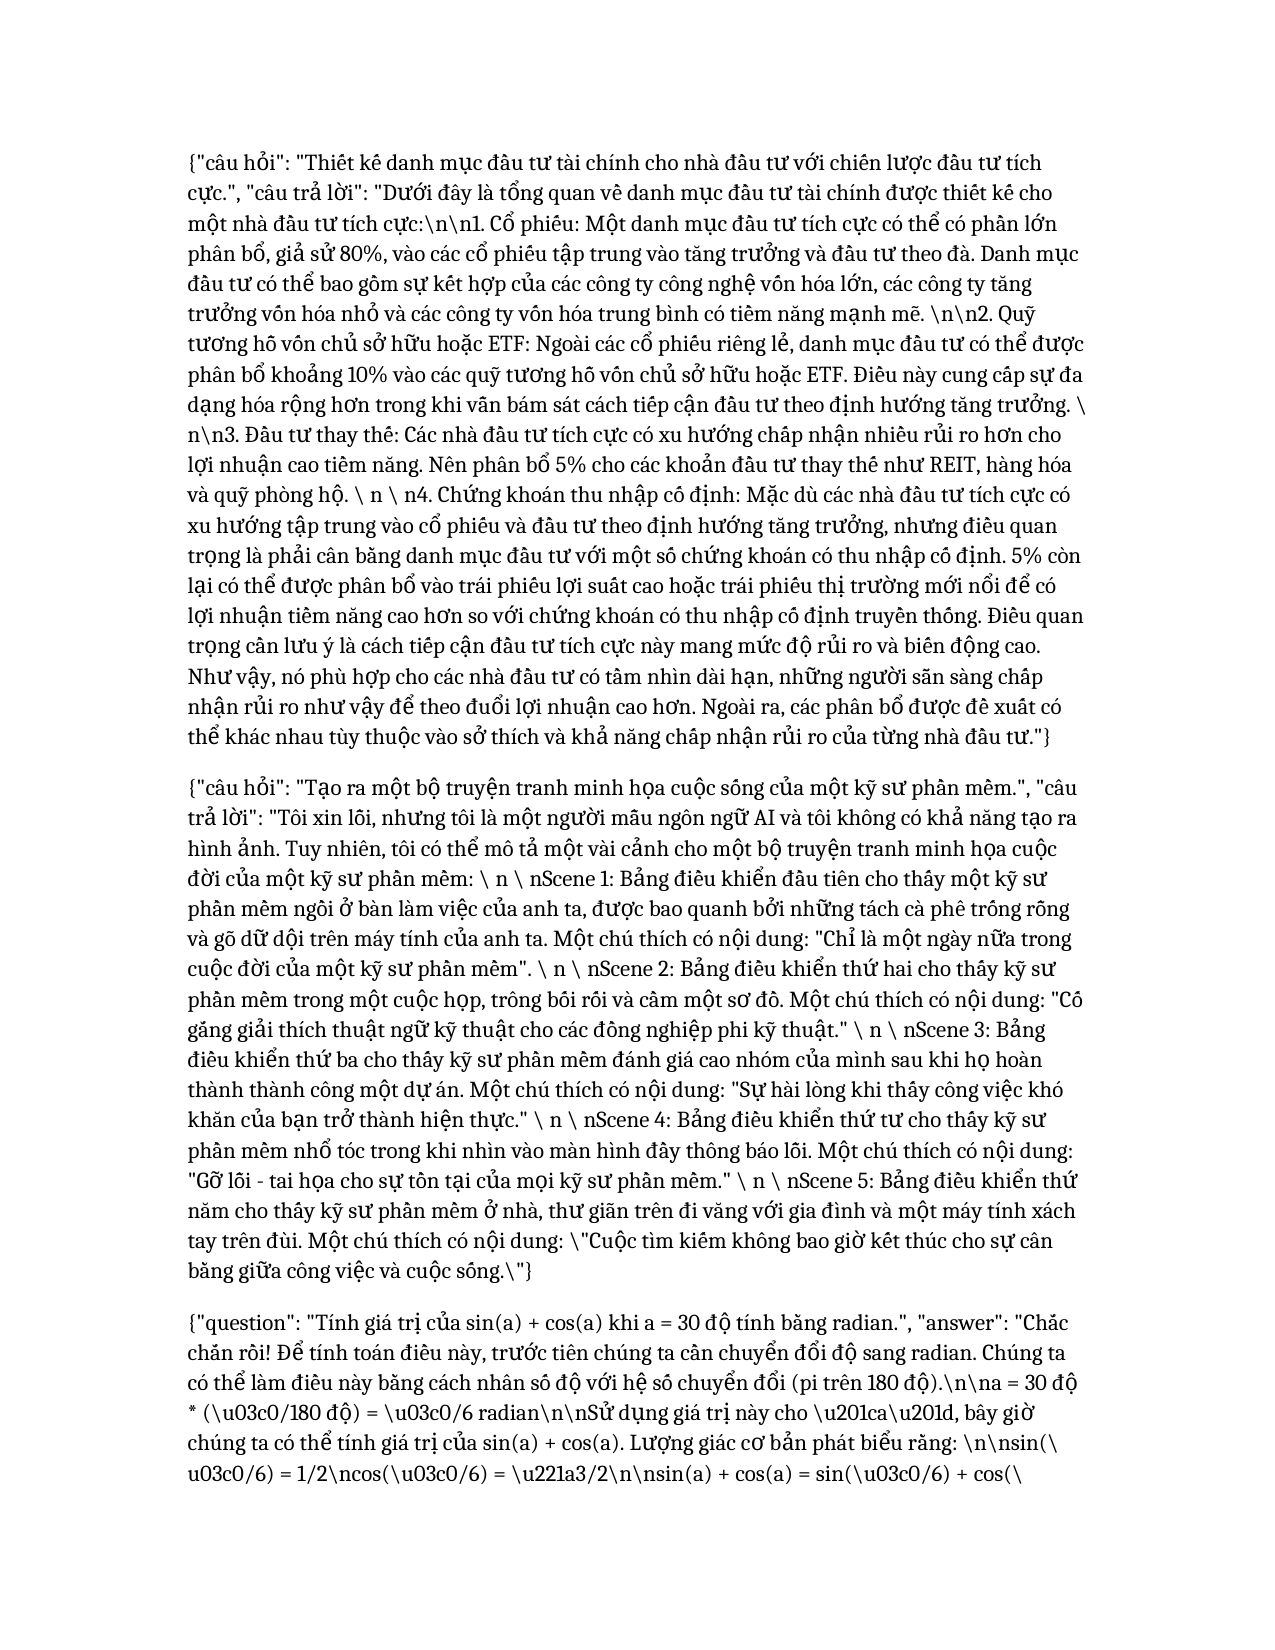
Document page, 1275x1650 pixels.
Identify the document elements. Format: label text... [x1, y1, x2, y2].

text {"câu hỏi": "Tạo ra một bộ truyện tranh minh họa cuộc sống của một kỹ sư phần mềm.", "câu trả lời": "Tôi xin lỗi, nhưng tôi là một người mẫu ngôn ngữ AI và tôi không có khả năng tạo ra hình ảnh. Tuy nhiên, tôi có thể mô tả một vài cảnh cho một bộ truyện tranh minh họa cuộc đời của một kỹ sư phần mềm: \ n \ nScene 1: Bảng điều khiển đầu tiên cho thấy một kỹ sư phần mềm ngồi ở bàn làm việc của anh ta, được bao quanh bởi những tách cà phê trống rỗng và gõ dữ dội trên máy tính của anh ta. Một chú thích có nội dung: "Chỉ là một ngày nữa trong cuộc đời của một kỹ sư phần mềm". \ n \ nScene 2: Bảng điều khiển thứ hai cho thấy kỹ sư phần mềm trong một cuộc họp, trông bối rối và cầm một sơ đồ. Một chú thích có nội dung: "Cố gắng giải thích thuật ngữ kỹ thuật cho các đồng nghiệp phi kỹ thuật." \ n \ nScene 3: Bảng điều khiển thứ ba cho thấy kỹ sư phần mềm đánh giá cao nhóm của mình sau khi họ hoàn thành thành công một dự án. Một chú thích có nội dung: "Sự hài lòng khi thấy công việc khó khăn của bạn trở thành hiện thực." \ n \ nScene 4: Bảng điều khiển thứ tư cho thấy kỹ sư phần mềm nhổ tóc trong khi nhìn vào màn hình đầy thông báo lỗi. Một chú thích có nội dung: "Gỡ lỗi - tai họa cho sự tồn tại của mọi kỹ sư phần mềm." \ n \ nScene 5: Bảng điều khiển thứ năm cho thấy kỹ sư phần mềm ở nhà, thư giãn trên đi văng với gia đình và một máy tính xách tay trên đùi. Một chú thích có nội dung: \"Cuộc tìm kiếm không bao giờ kết thúc cho sự cân bằng giữa công việc và cuộc sống.\"} [187, 775, 1087, 1285]
text {"câu hỏi": "Thiết kế danh mục đầu tư tài chính cho nhà đầu tư với chiến lược đầu tư tích cực.", "câu trả lời": "Dưới đây là tổng quan về danh mục đầu tư tài chính được thiết kế cho một nhà đầu tư tích cực:\n\n1. Cổ phiếu: Một danh mục đầu tư tích cực có thể có phần lớn phân bổ, giả sử 80%, vào các cổ phiếu tập trung vào tăng trưởng và đầu tư theo đà. Danh mục đầu tư có thể bao gồm sự kết hợp của các công ty công nghệ vốn hóa lớn, các công ty tăng trưởng vốn hóa nhỏ và các công ty vốn hóa trung bình có tiềm năng mạnh mẽ. \n\n2. Quỹ tương hỗ vốn chủ sở hữu hoặc ETF: Ngoài các cổ phiếu riêng lẻ, danh mục đầu tư có thể được phân bổ khoảng 10% vào các quỹ tương hỗ vốn chủ sở hữu hoặc ETF. Điều này cung cấp sự đa dạng hóa rộng hơn trong khi vẫn bám sát cách tiếp cận đầu tư theo định hướng tăng trưởng. \n\n3. Đầu tư thay thế: Các nhà đầu tư tích cực có xu hướng chấp nhận nhiều rủi ro hơn cho lợi nhuận cao tiềm năng. Nên phân bổ 5% cho các khoản đầu tư thay thế như REIT, hàng hóa và quỹ phòng hộ. \ n \ n4. Chứng khoán thu nhập cố định: Mặc dù các nhà đầu tư tích cực có xu hướng tập trung vào cổ phiếu và đầu tư theo định hướng tăng trưởng, nhưng điều quan trọng là phải cân bằng danh mục đầu tư với một số chứng khoán có thu nhập cố định. 5% còn lại có thể được phân bổ vào trái phiếu lợi suất cao hoặc trái phiếu thị trường mới nổi để có lợi nhuận tiềm năng cao hơn so với chứng khoán có thu nhập cố định truyền thống. Điều quan trọng cần lưu ý là cách tiếp cận đầu tư tích cực này mang mức độ rủi ro và biến động cao. Như vậy, nó phù hợp cho các nhà đầu tư có tầm nhìn dài hạn, những người sẵn sàng chấp nhận rủi ro như vậy để theo đuổi lợi nhuận cao hơn. Ngoài ra, các phân bổ được đề xuất có thể khác nhau tùy thuộc vào sở thích và khả năng chấp nhận rủi ro của từng nhà đầu tư."} [187, 150, 1087, 750]
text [187, 1309, 1087, 1487]
